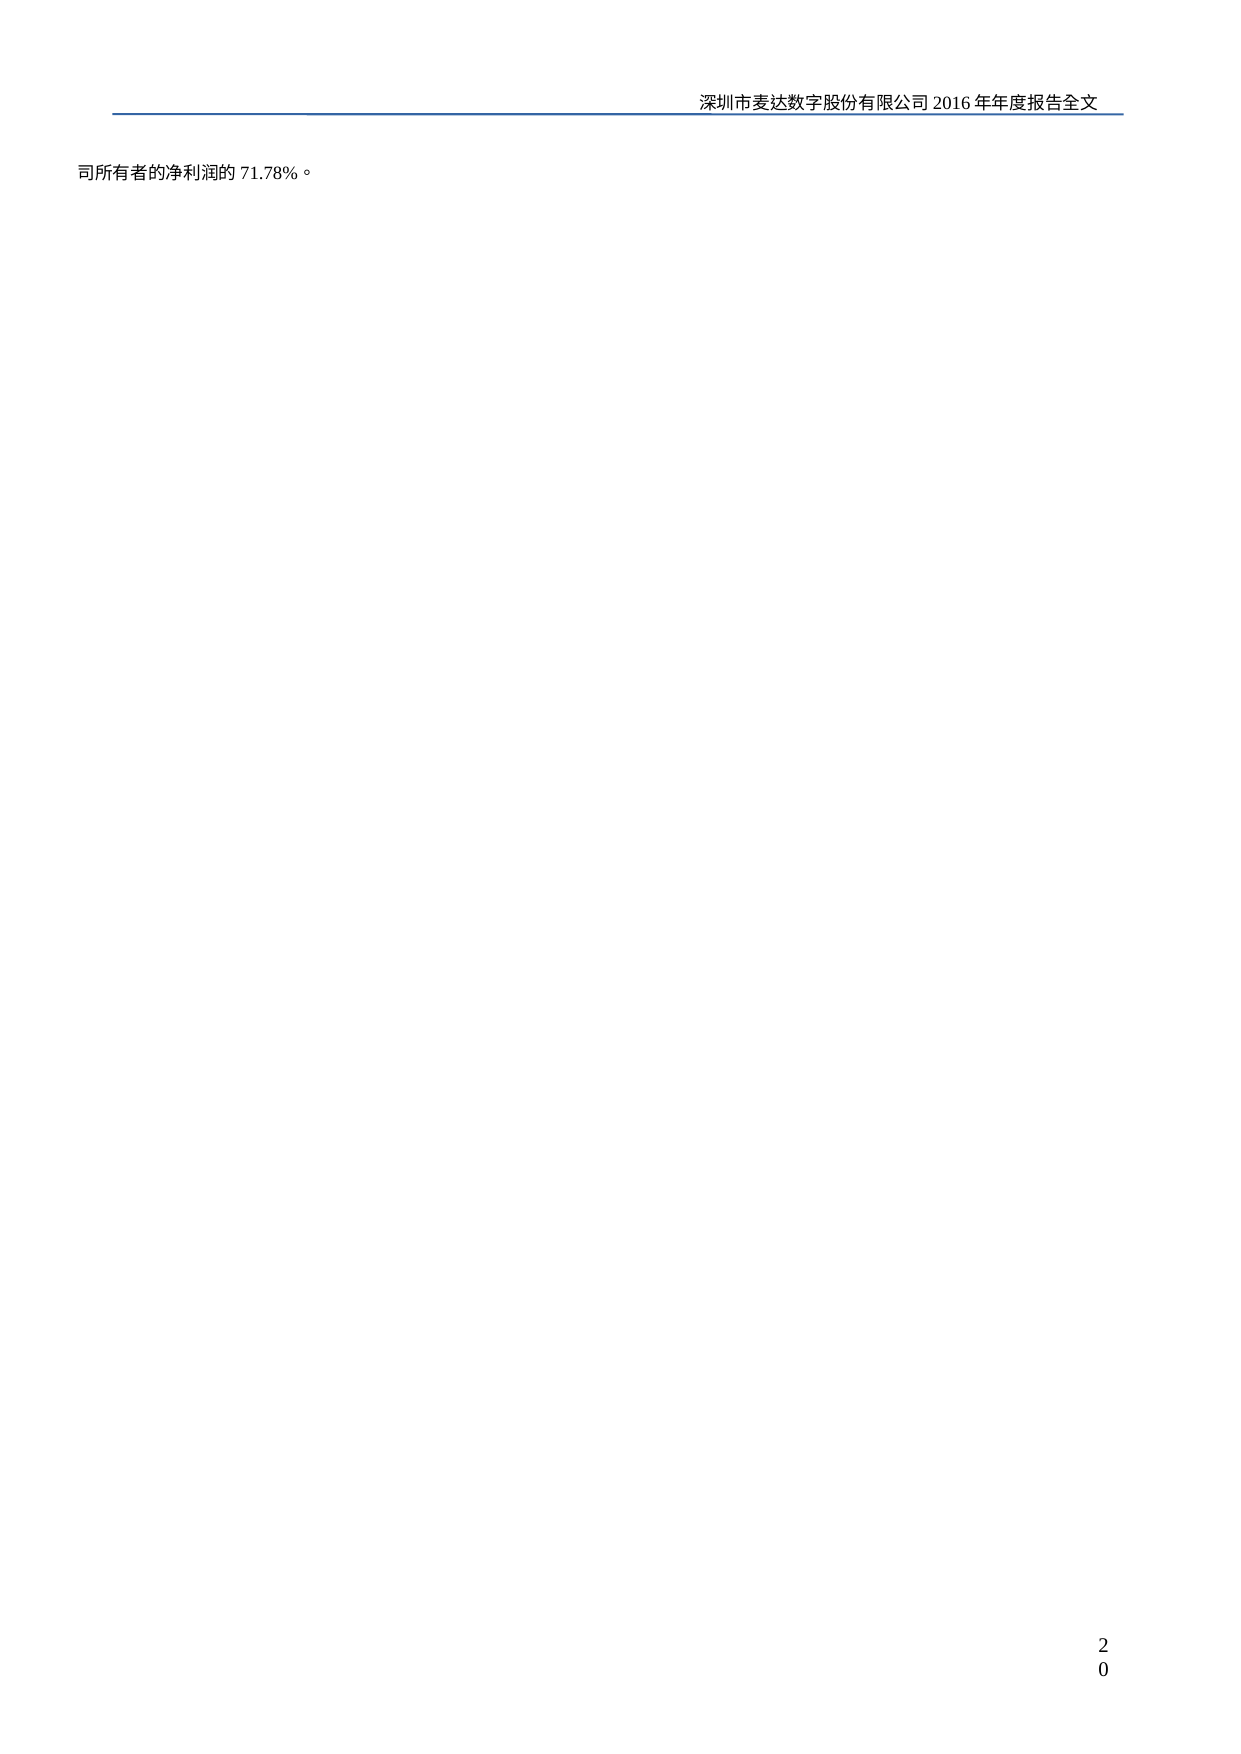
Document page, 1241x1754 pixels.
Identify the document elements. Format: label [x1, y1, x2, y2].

text [77, 146, 1158, 188]
